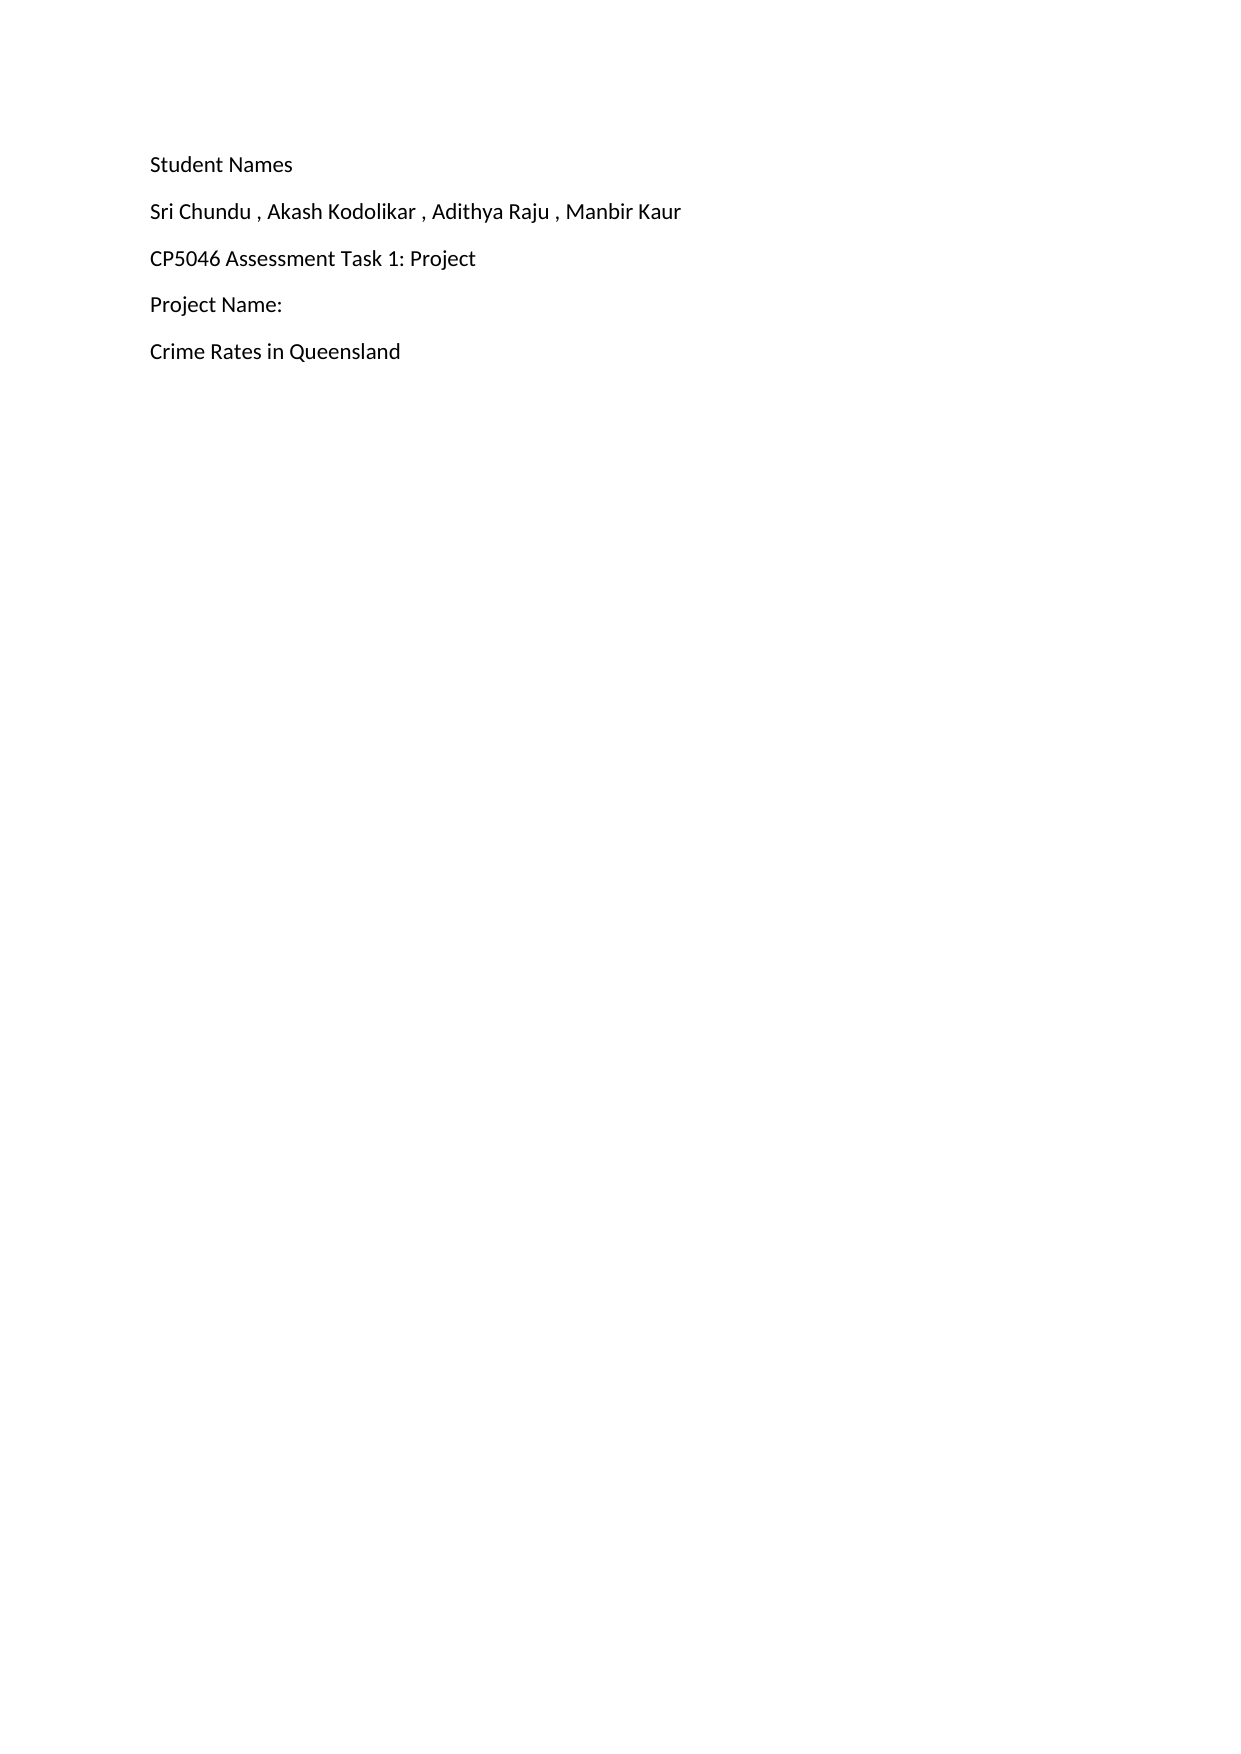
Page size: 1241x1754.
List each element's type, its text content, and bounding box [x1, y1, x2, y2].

text Project Name: [150, 291, 1090, 319]
text Sri Chundu , Akash Kodolikar , Adithya Raju , Manbir Kaur [150, 197, 1090, 225]
text Student Names [150, 150, 1090, 178]
text Crime Rates in Queensland [150, 337, 1090, 366]
text CP5046 Assessment Task 1: Project [150, 244, 1090, 272]
